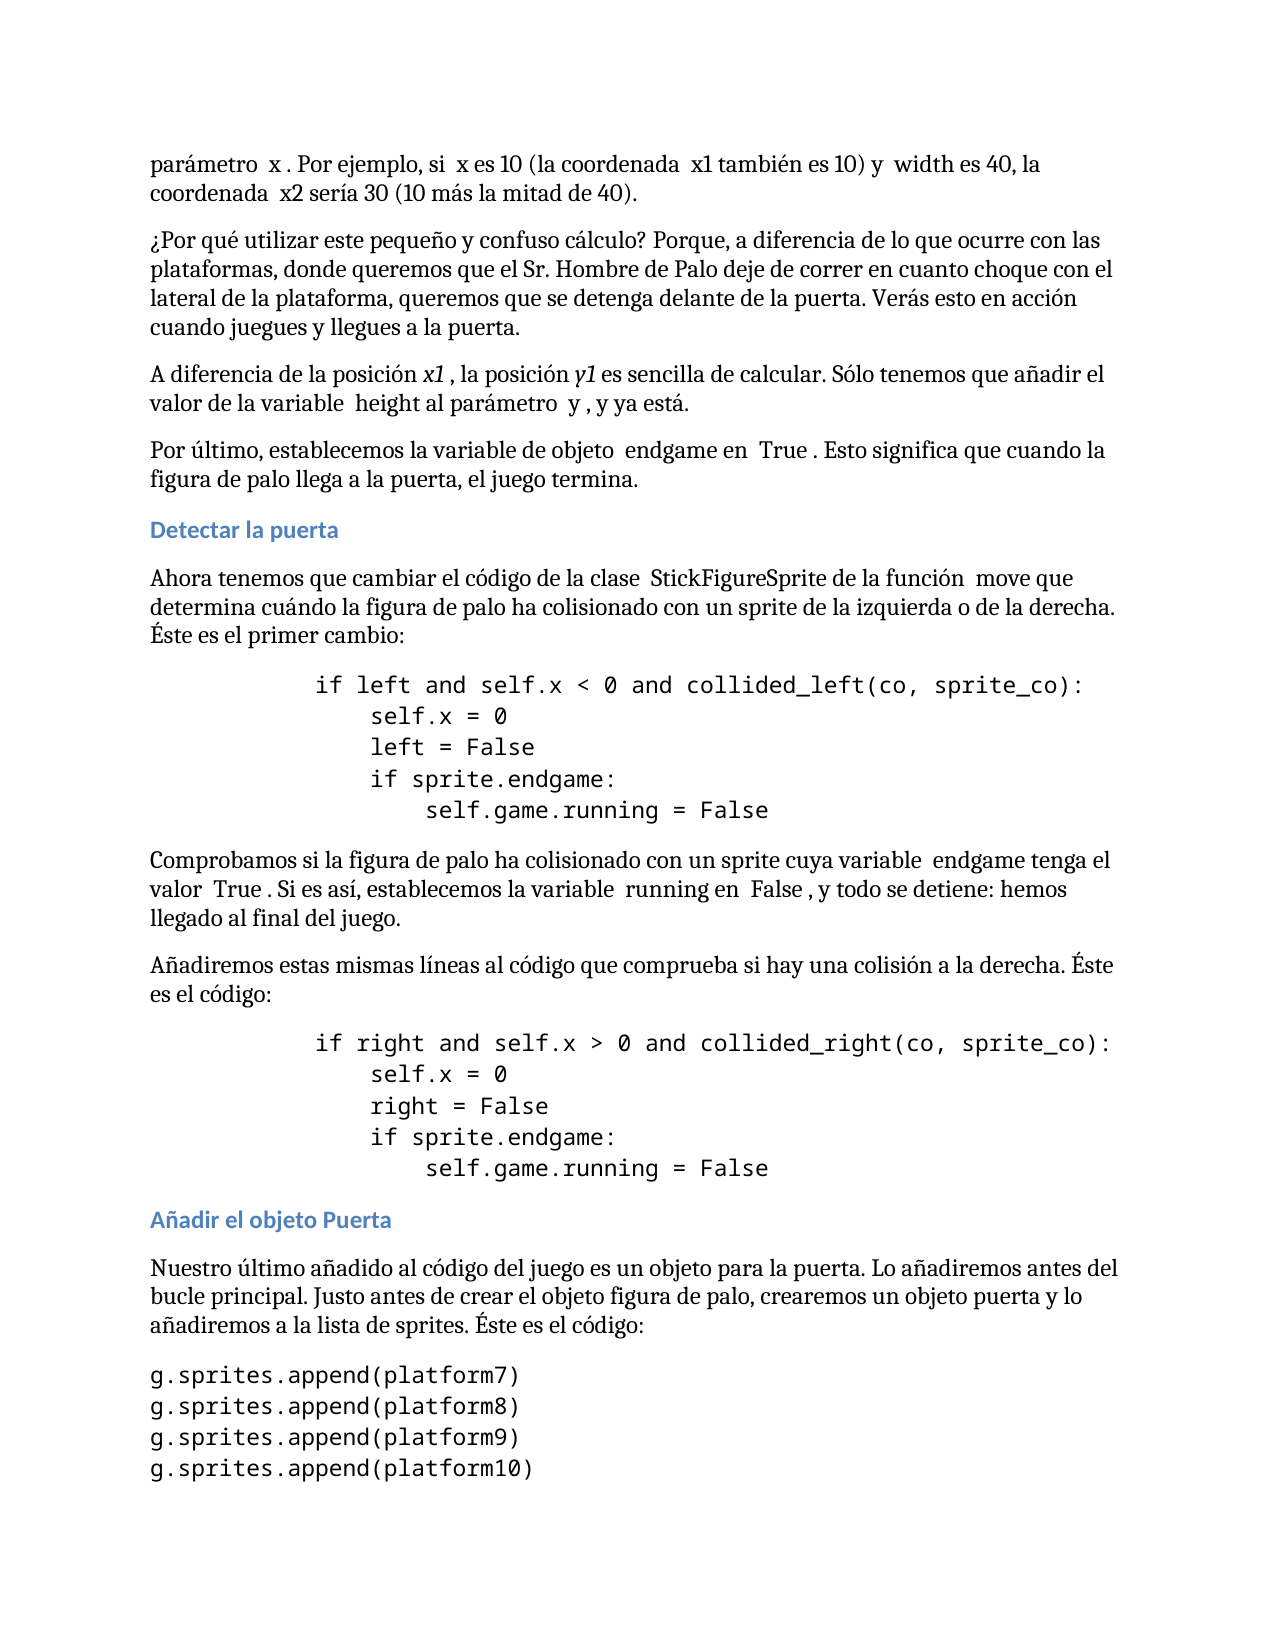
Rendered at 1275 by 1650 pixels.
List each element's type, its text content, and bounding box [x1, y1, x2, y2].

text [150, 150, 1125, 207]
subtitle Detectar la puerta [150, 514, 1125, 545]
text Comprobamos si la figura de palo ha colisionado con un sprite cuya variable endgame tenga el valor True . Si es así, establecemos la variable running en False , y todo se detiene: hemos llegado al final del juego. [150, 846, 1125, 932]
text if left and self.x < 0 and collided_left(co, sprite_co): self.x = 0 left = False if sprite.endgame: self.game.running = False [150, 669, 1125, 825]
text ¿Por qué utilizar este pequeño y confuso cálculo? Porque, a diferencia de lo que ocurre con las plataformas, donde queremos que el Sr. Hombre de Palo deje de correr en cuanto choque con el lateral de la plataforma, queremos que se detenga delante de la puerta. Verás esto en acción cuando juegues y llegues a la puerta. [150, 226, 1125, 341]
subtitle Añadir el objeto Puerta [150, 1204, 1125, 1235]
text A diferencia de la posición x1 , la posición y1 es sencilla de calcular. Sólo tenemos que añadir el valor de la variable height al parámetro y , y ya está. [150, 360, 1125, 417]
text Por último, establecemos la variable de objeto endgame en True . Esto significa que cuando la figura de palo llega a la puerta, el juego termina. [150, 436, 1125, 494]
text Nuestro último añadido al código del juego es un objeto para la puerta. Lo añadiremos antes del bucle principal. Justo antes de crear el objeto figura de palo, crearemos un objeto puerta y lo añadiremos a la lista de sprites. Éste es el código: [150, 1253, 1125, 1340]
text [150, 1358, 1125, 1483]
text Añadiremos estas mismas líneas al código que comprueba si hay una colisión a la derecha. Éste es el código: [150, 951, 1125, 1008]
text Ahora tenemos que cambiar el código de la clase StickFigureSprite de la función move que determina cuándo la figura de palo ha colisionado con un sprite de la izquierda o de la derecha. Éste es el primer cambio: [150, 564, 1125, 650]
text if right and self.x > 0 and collided_right(co, sprite_co): self.x = 0 right = False if sprite.endgame: self.game.running = False [150, 1027, 1125, 1183]
